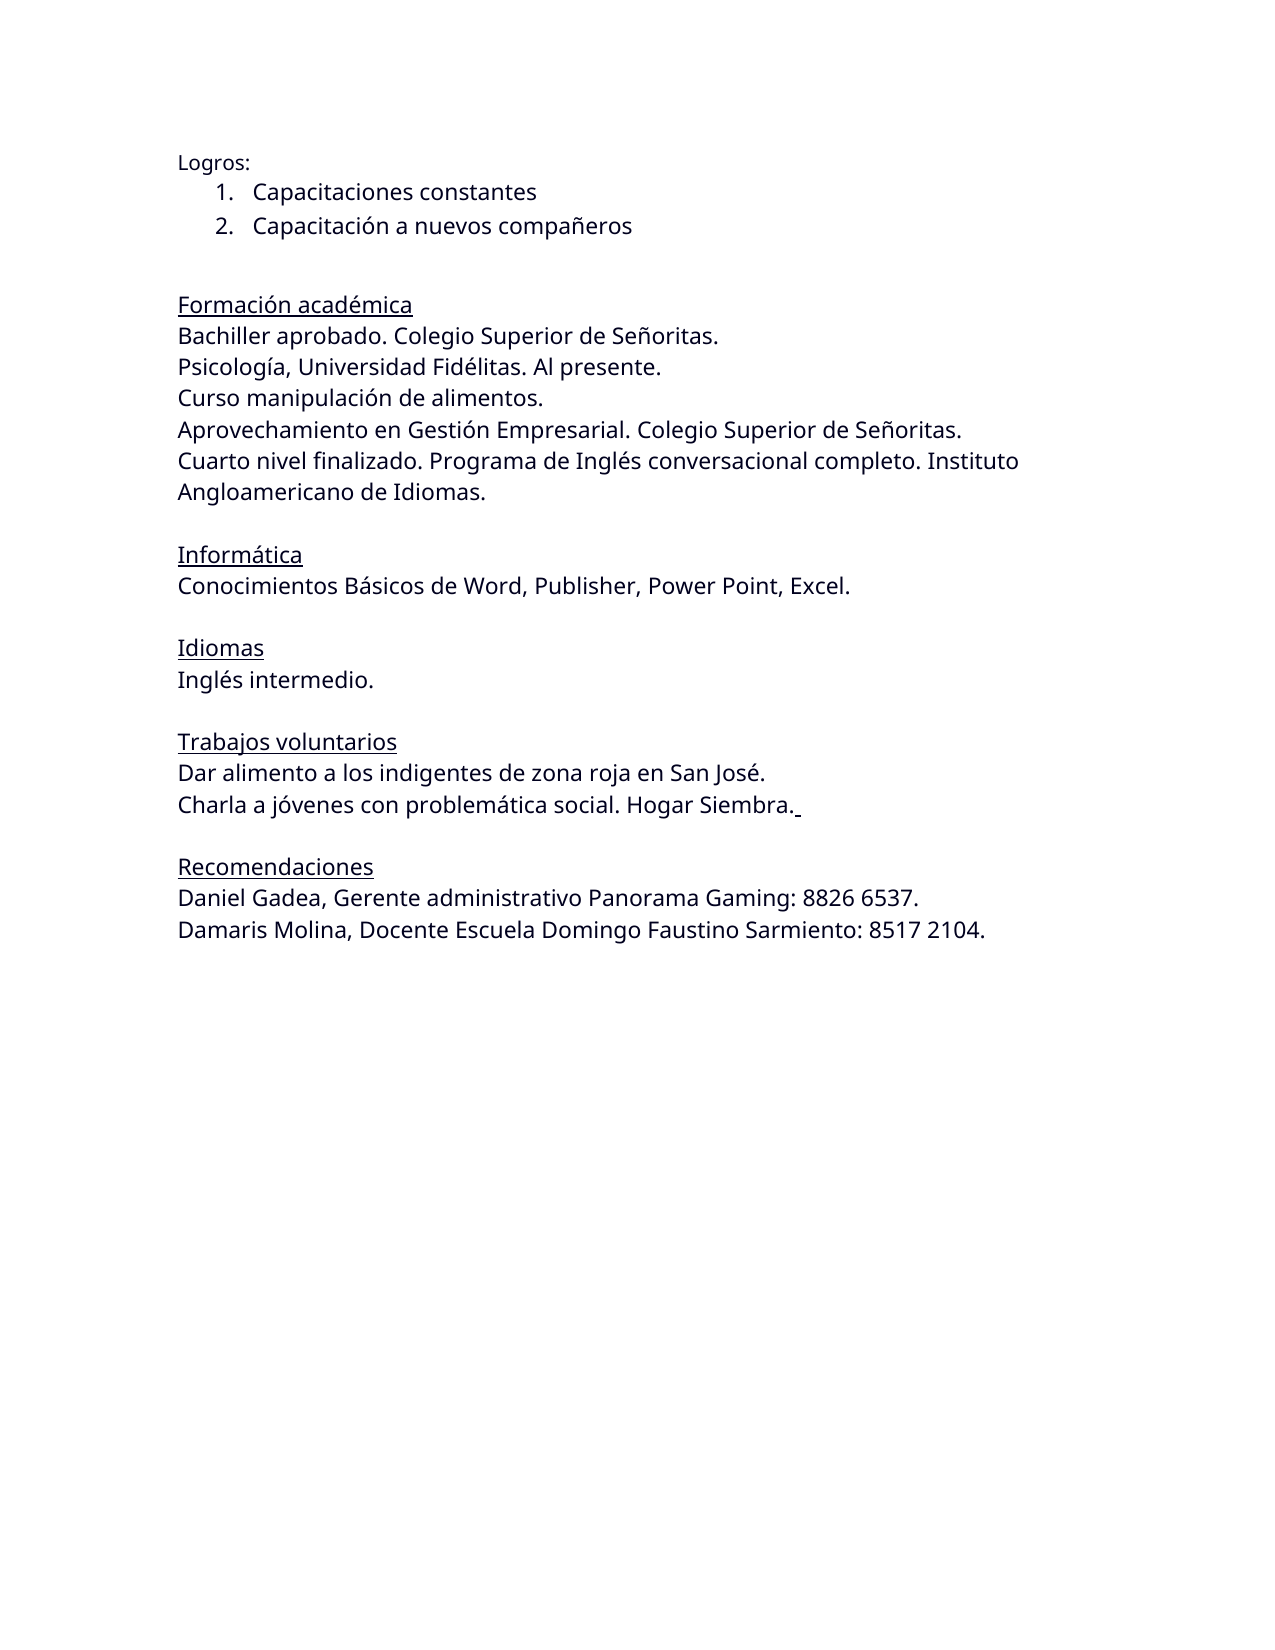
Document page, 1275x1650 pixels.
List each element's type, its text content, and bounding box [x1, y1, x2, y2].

list Capacitaciones constantes [215, 176, 1098, 207]
subtitle Inglés intermedio. [177, 664, 1098, 695]
list Cuarto nivel finalizado. Programa de Inglés conversacional completo. Instituto Angloamericano de Idiomas. [177, 445, 1098, 507]
list Logros: [177, 148, 1098, 176]
subtitle Daniel Gadea, Gerente administrativo Panorama Gaming: 8826 6537. [177, 882, 1098, 914]
subtitle Trabajos voluntarios [177, 726, 1098, 757]
subtitle Bachiller aprobado. Colegio Superior de Señoritas. [177, 320, 1098, 351]
subtitle Aprovechamiento en Gestión Empresarial. Colegio Superior de Señoritas. [177, 414, 1098, 445]
list Conocimientos Básicos de Word, Publisher, Power Point, Excel. [177, 570, 1098, 601]
subtitle Formación académica [177, 289, 1098, 320]
subtitle Curso manipulación de alimentos. [177, 382, 1098, 414]
subtitle Damaris Molina, Docente Escuela Domingo Faustino Sarmiento: 8517 2104. [177, 914, 1098, 945]
subtitle Informática [177, 539, 1098, 570]
list Idiomas [177, 632, 1098, 664]
subtitle Dar alimento a los indigentes de zona roja en San José. [177, 757, 1098, 789]
subtitle Charla a jóvenes con problemática social. Hogar Siembra. [177, 789, 1098, 820]
list Capacitación a nuevos compañeros [215, 210, 1098, 241]
subtitle Recomendaciones [177, 851, 1098, 882]
subtitle Psicología, Universidad Fidélitas. Al presente. [177, 351, 1098, 382]
